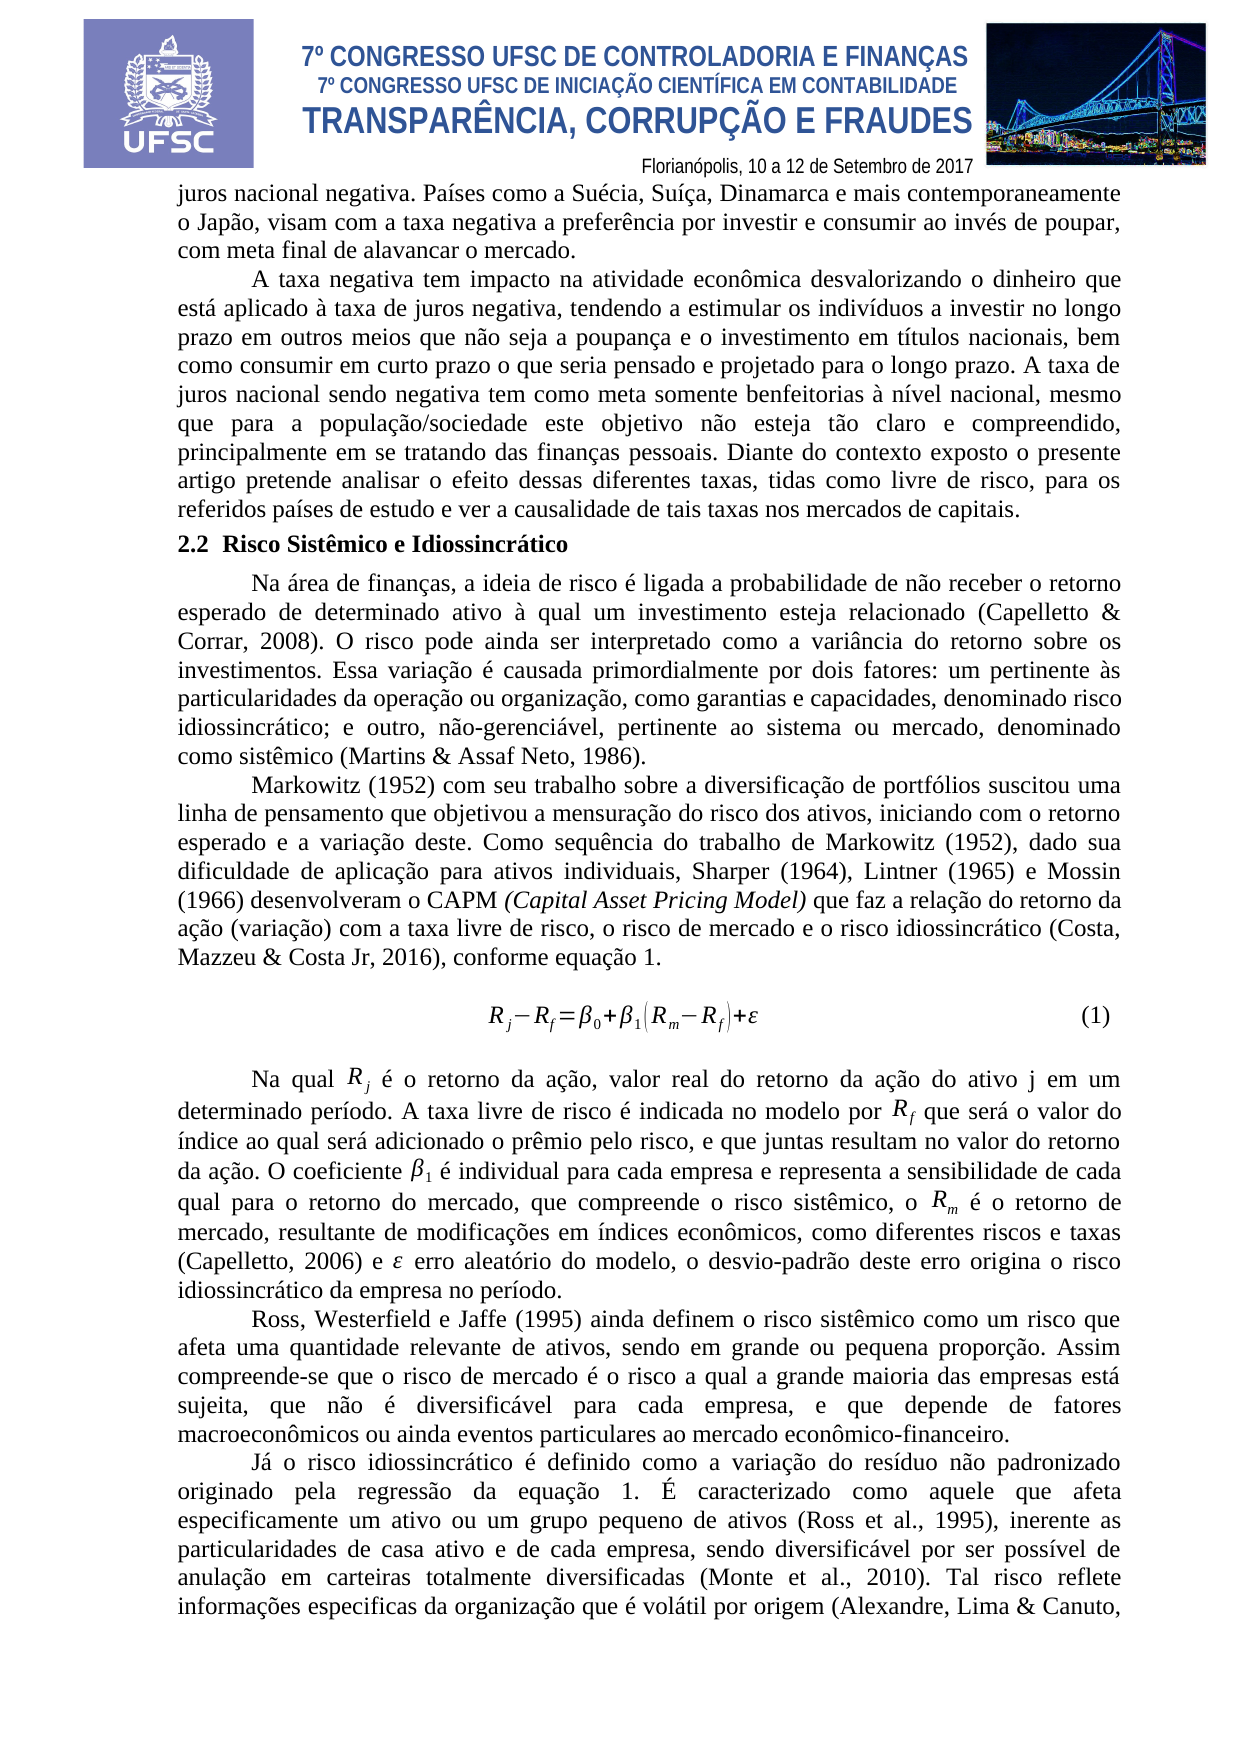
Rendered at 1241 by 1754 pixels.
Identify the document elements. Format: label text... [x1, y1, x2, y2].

text Na qual é o retorno da ação, valor real do retorno da ação do ativo j em um determinado período. A taxa livre de risco é indicada no modelo por que será o valor do índice ao qual será adicionado o prêmio pelo risco, e que juntas resultam no valor do retorno da ação. O coeficiente é individual para cada empresa e representa a sensibilidade de cada qual para o retorno do mercado, que compreende o risco sistêmico, o é o retorno de mercado, resultante de modificações em índices econômicos, como diferentes riscos e taxas (Capelletto, 2006) e erro aleatório do modelo, o desvio-padrão deste erro origina o risco idiossincrático da empresa no período. [177, 1063, 1122, 1304]
subtitle Risco Sistêmico e Idiossincrático [177, 529, 1122, 558]
table_header (1) [1070, 1000, 1121, 1034]
text Na área de finanças, a ideia de risco é ligada a probabilidade de não receber o retorno esperado de determinado ativo à qual um investimento esteja relacionado (Capelletto & Corrar, 2008). O risco pode ainda ser interpretado como a variância do retorno sobre os investimentos. Essa variação é causada primordialmente por dois fatores: um pertinente às particularidades da operação ou organização, como garantias e capacidades, denominado risco idiossincrático; e outro, não-gerenciável, pertinente ao sistema ou mercado, denominado como sistêmico (Martins & Assaf Neto, 1986). [177, 568, 1122, 770]
text Ross, Westerfield e Jaffe (1995) ainda definem o risco sistêmico como um risco que afeta uma quantidade relevante de ativos, sendo em grande ou pequena proporção. Assim compreende-se que o risco de mercado é o risco a qual a grande maioria das empresas está sujeita, que não é diversificável para cada empresa, e que depende de fatores macroeconômicos ou ainda eventos particulares ao mercado econômico-financeiro. [177, 1304, 1122, 1447]
table_header [177, 1000, 1070, 1034]
text Markowitz (1952) com seu trabalho sobre a diversificação de portfólios suscitou uma linha de pensamento que objetivou a mensuração do risco dos ativos, iniciando com o retorno esperado e a variação deste. Como sequência do trabalho de Markowitz (1952), dado sua dificuldade de aplicação para ativos individuais, Sharper (1964), Lintner (1965) e Mossin (1966) desenvolveram o CAPM (Capital Asset Pricing Model) que faz a relação do retorno da ação (variação) com a taxa livre de risco, o risco de mercado e o risco idiossincrático (Costa, Mazzeu & Costa Jr, 2016), conforme equação 1. [177, 770, 1122, 971]
picture [83, 19, 254, 168]
picture [983, 19, 1209, 169]
text A taxa negativa tem impacto na atividade econômica desvalorizando o dinheiro que está aplicado à taxa de juros negativa, tendendo a estimular os indivíduos a investir no longo prazo em outros meios que não seja a poupança e o investimento em títulos nacionais, bem como consumir em curto prazo o que seria pensado e projetado para o longo prazo. A taxa de juros nacional sendo negativa tem como meta somente benfeitorias à nível nacional, mesmo que para a população/sociedade este objetivo não esteja tão claro e compreendido, principalmente em se tratando das finanças pessoais. Diante do contexto exposto o presente artigo pretende analisar o efeito dessas diferentes taxas, tidas como livre de risco, para os referidos países de estudo e ver a causalidade de tais taxas nos mercados de capitais. [177, 264, 1122, 523]
